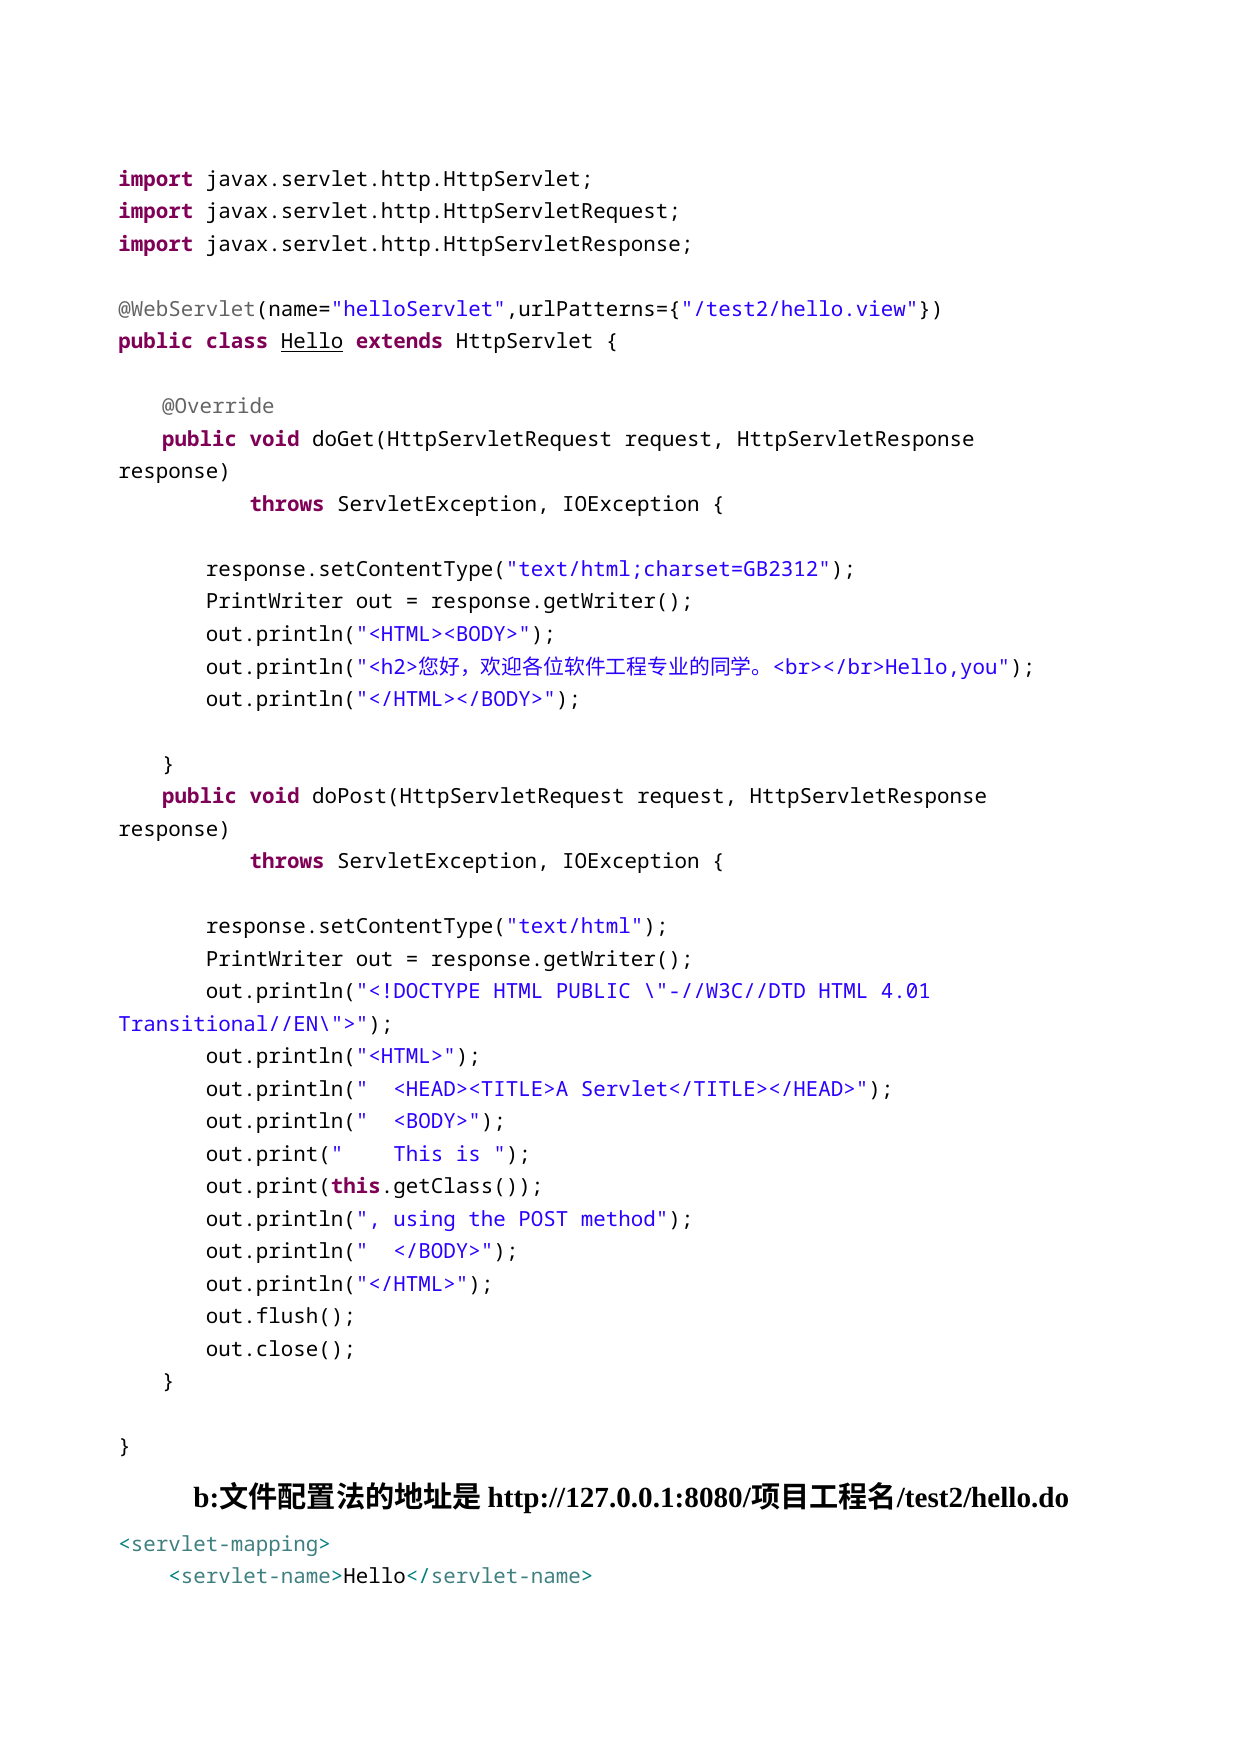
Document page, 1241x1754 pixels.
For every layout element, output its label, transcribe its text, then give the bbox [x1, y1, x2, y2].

text PrintWriter out = response.getWriter(); [118, 942, 1093, 974]
text @Override [118, 389, 1093, 422]
text out.println("</HTML></BODY>"); [118, 682, 1093, 714]
text throws ServletException, IOException { [118, 844, 1093, 877]
text out.println("</HTML>"); [118, 1267, 1093, 1299]
text out.println(", using the POST method"); [118, 1202, 1093, 1234]
text out.close(); [118, 1332, 1093, 1364]
text out.println(" <HEAD><TITLE>A Servlet</TITLE></HEAD>"); [118, 1072, 1093, 1104]
text out.println("<HTML><BODY>"); [118, 617, 1093, 649]
text out.println("<!DOCTYPE HTML PUBLIC \"-//W3C//DTD HTML 4.01 Transitional//EN\">"); [118, 974, 1093, 1039]
text import javax.servlet.http.HttpServletResponse; [118, 227, 1093, 259]
text response.setContentType("text/html"); [118, 909, 1093, 942]
text } [118, 747, 1093, 779]
text @WebServlet(name="helloServlet",urlPatterns={"/test2/hello.view"}) [118, 292, 1093, 324]
text import javax.servlet.http.HttpServletRequest; [118, 194, 1093, 227]
text } [118, 1429, 1093, 1462]
text b:文件配置法的地址是http://127.0.0.1:8080/项目工程名/test2/hello.do [193, 1462, 1093, 1527]
text out.print(" This is "); [118, 1137, 1093, 1169]
text <servlet-mapping> [118, 1527, 1093, 1559]
text out.println("<HTML>"); [118, 1039, 1093, 1072]
text out.flush(); [118, 1299, 1093, 1332]
text throws ServletException, IOException { [118, 487, 1093, 519]
text <servlet-name>Hello</servlet-name> [118, 1559, 1093, 1592]
text PrintWriter out = response.getWriter(); [118, 584, 1093, 617]
text import javax.servlet.http.HttpServlet; [118, 162, 1093, 194]
text out.print(this.getClass()); [118, 1169, 1093, 1202]
text out.println(" <BODY>"); [118, 1104, 1093, 1137]
text response.setContentType("text/html;charset=GB2312"); [118, 552, 1093, 584]
text public void doPost(HttpServletRequest request, HttpServletResponse response) [118, 779, 1093, 844]
text public void doGet(HttpServletRequest request, HttpServletResponse response) [118, 422, 1093, 487]
text } [118, 1364, 1093, 1397]
text out.println("<h2>您好，欢迎各位软件工程专业的同学。<br></br>Hello,you"); [118, 649, 1093, 682]
text public class Hello extends HttpServlet { [118, 324, 1093, 357]
text out.println(" </BODY>"); [118, 1234, 1093, 1267]
